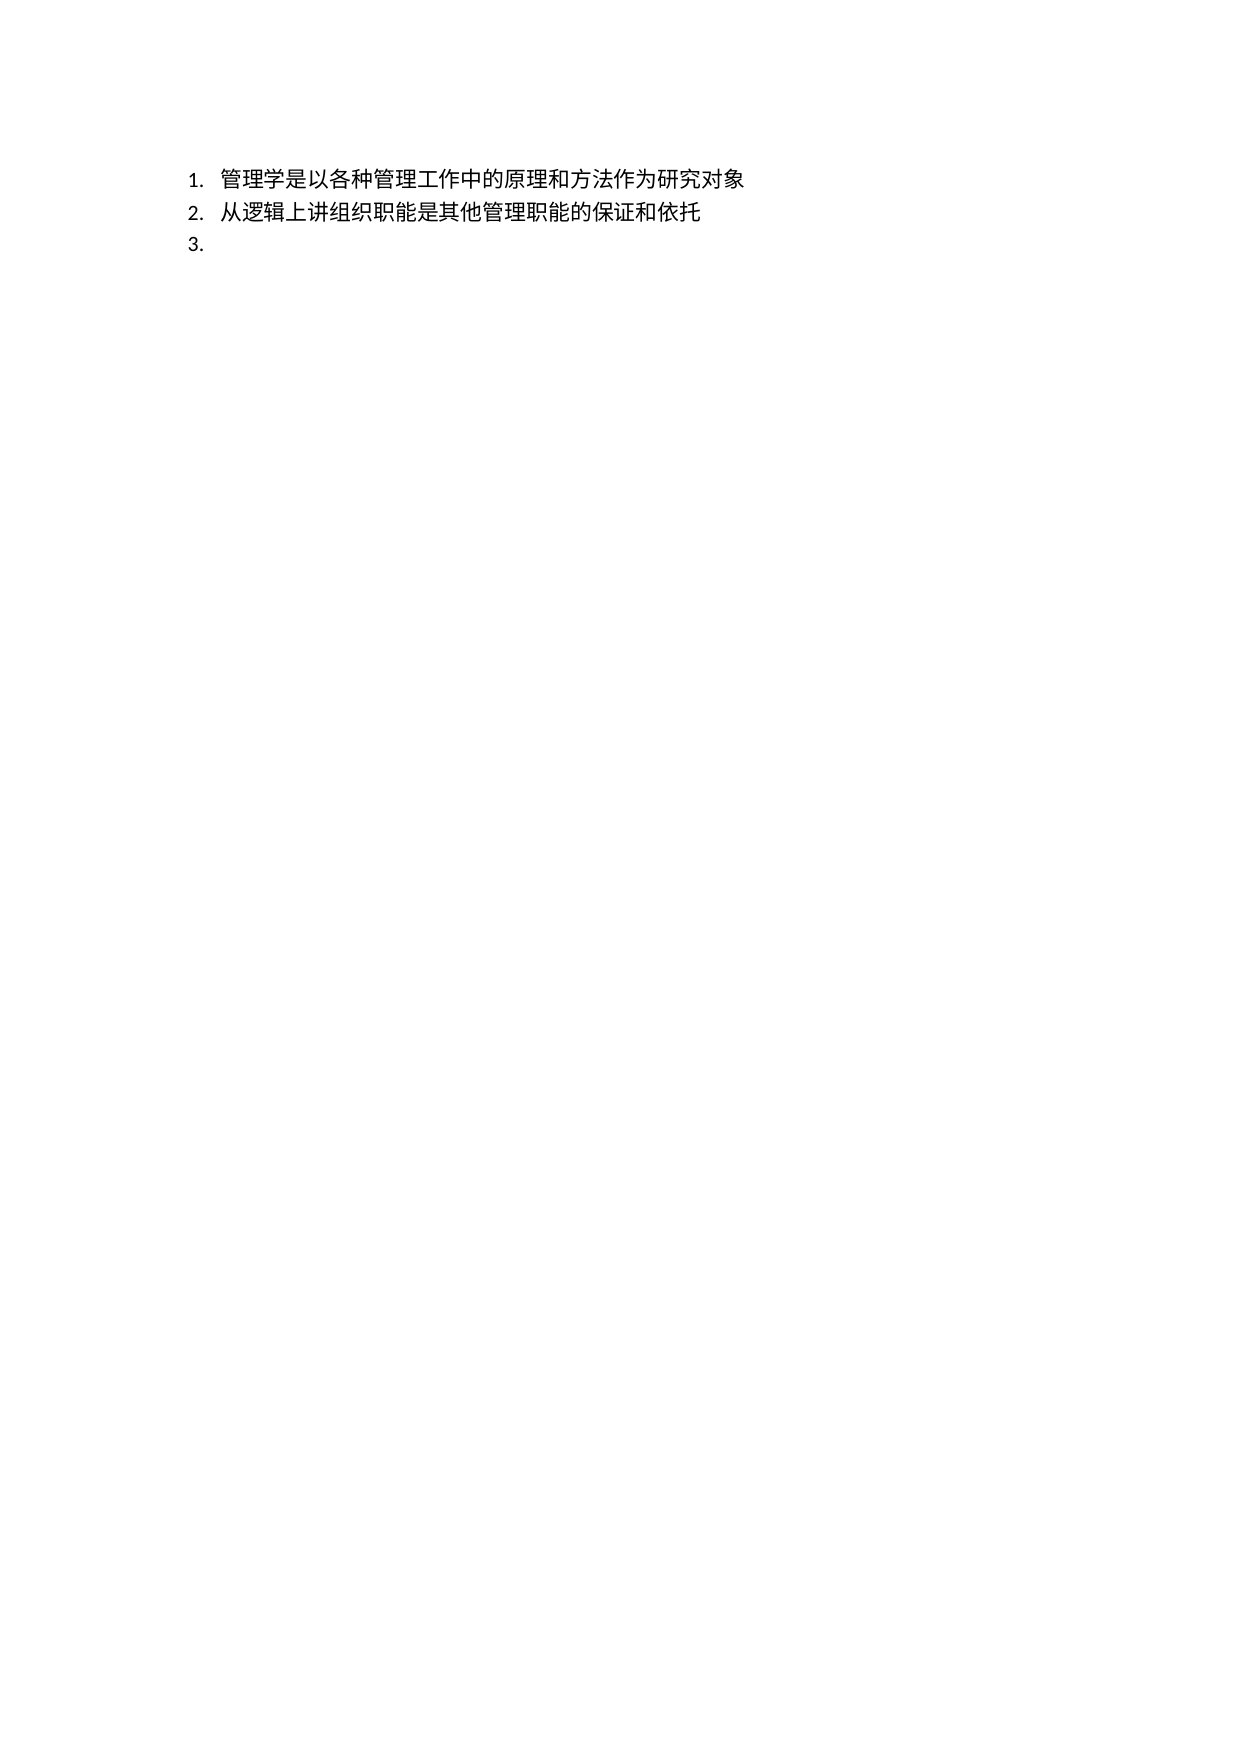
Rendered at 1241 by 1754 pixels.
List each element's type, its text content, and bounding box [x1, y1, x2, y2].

list 管理学是以各种管理工作中的原理和方法作为研究对象 [187, 162, 1053, 194]
list 从逻辑上讲组织职能是其他管理职能的保证和依托 [187, 194, 1053, 227]
